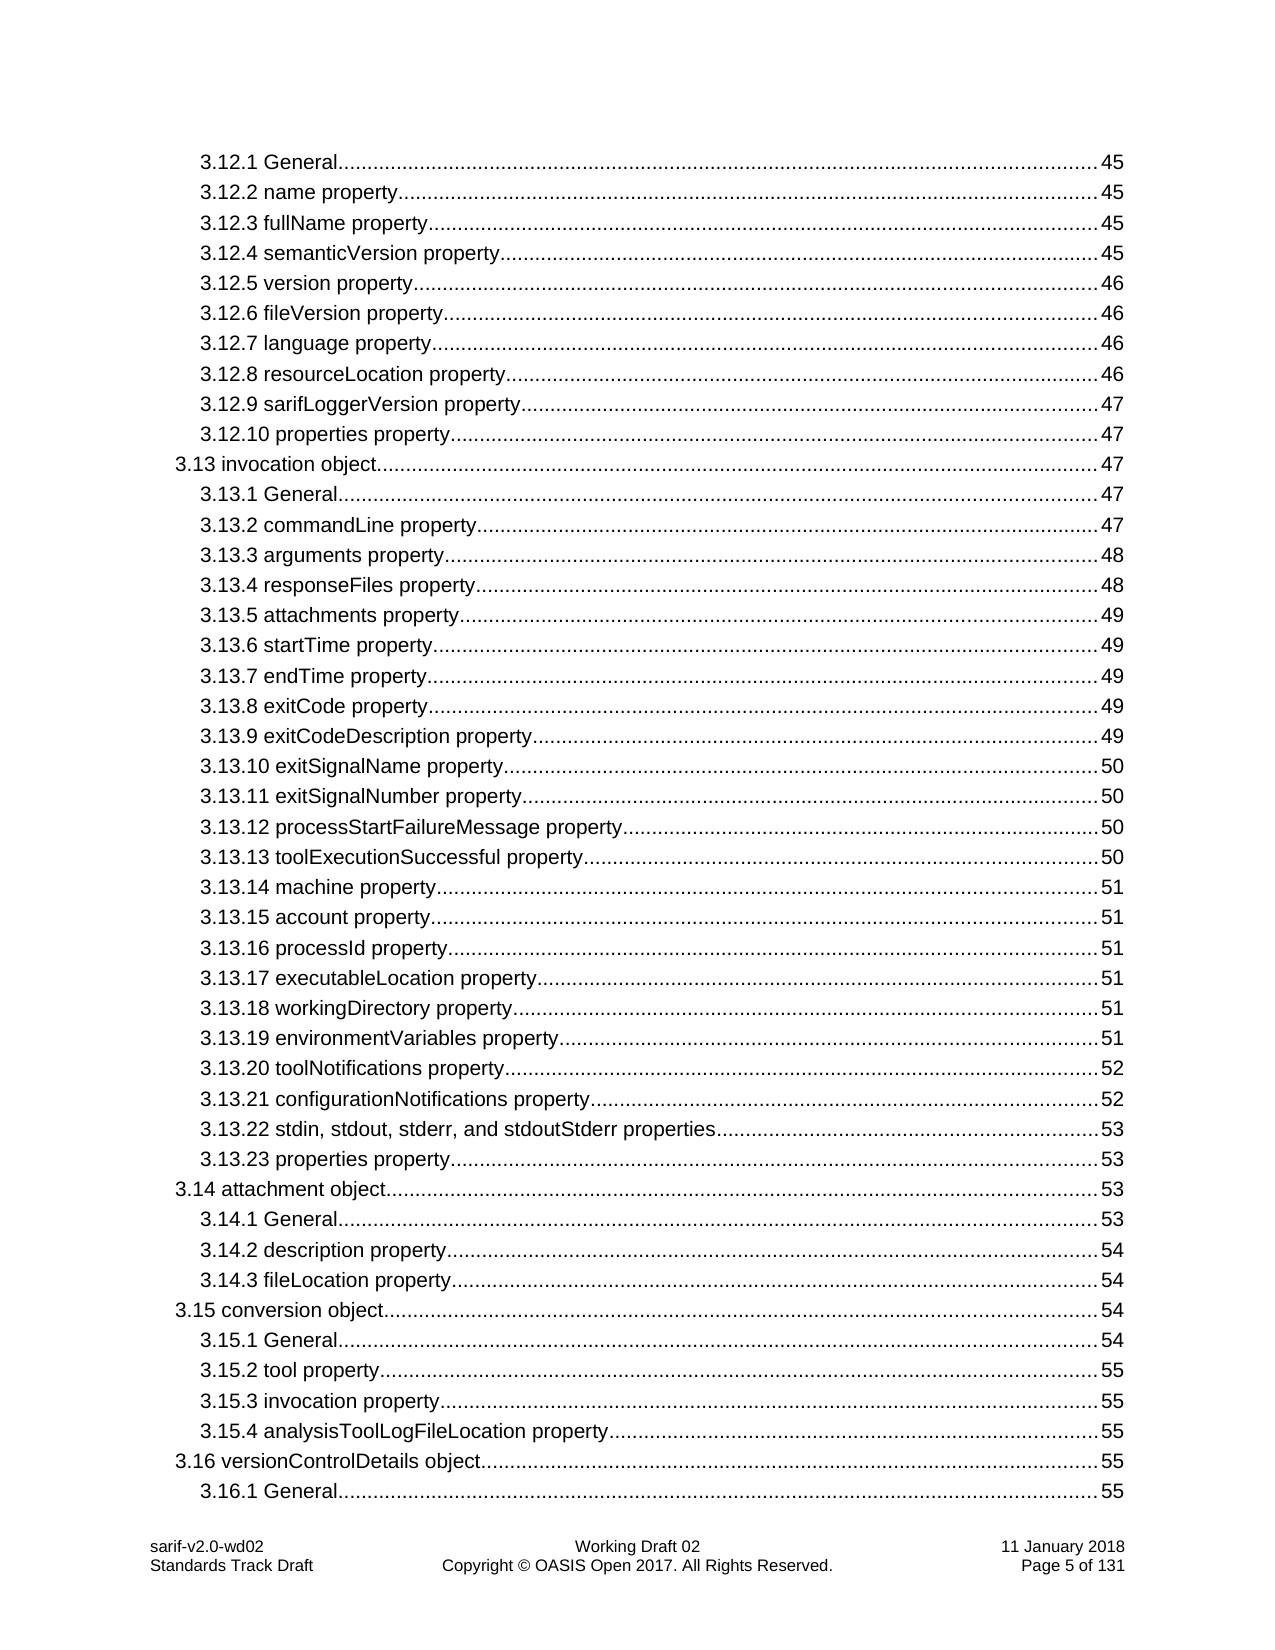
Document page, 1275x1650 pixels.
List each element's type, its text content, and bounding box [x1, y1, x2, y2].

text 3.15.3 invocation property 55 [200, 1388, 1125, 1412]
text 3.13.2 commandLine property 47 [200, 512, 1125, 536]
text 3.12.5 version property 46 [200, 271, 1125, 295]
text 3.13.16 processId property 51 [200, 935, 1125, 959]
text 3.12.9 sarifLoggerVersion property 47 [200, 392, 1125, 416]
text 3.12.7 language property 46 [200, 331, 1125, 355]
text 3.12.2 name property 45 [200, 180, 1125, 204]
text 3.13.14 machine property 51 [200, 875, 1125, 899]
text 3.13.5 attachments property 49 [200, 603, 1125, 627]
text 3.12.8 resourceLocation property 46 [200, 361, 1125, 385]
text 3.16.1 General 55 [200, 1479, 1125, 1503]
text 3.12.4 semanticVersion property 45 [200, 241, 1125, 264]
text 3.14.2 description property 54 [200, 1237, 1125, 1261]
text 3.13.9 exitCodeDescription property 49 [200, 724, 1125, 748]
text 3.13.22 stdin, stdout, stderr, and stdoutStderr properties 53 [200, 1117, 1125, 1141]
text 3.15 conversion object 54 [175, 1298, 1125, 1322]
text 3.13.8 exitCode property 49 [200, 694, 1125, 718]
text 3.13.19 environmentVariables property 51 [200, 1026, 1125, 1050]
text 3.13 invocation object 47 [175, 452, 1125, 476]
text 3.15.4 analysisToolLogFileLocation property 55 [200, 1419, 1125, 1443]
text 3.13.18 workingDirectory property 51 [200, 996, 1125, 1020]
text 3.13.3 arguments property 48 [200, 543, 1125, 567]
text 3.12.10 properties property 47 [200, 422, 1125, 446]
text 3.12.6 fileVersion property 46 [200, 301, 1125, 325]
text 3.14.3 fileLocation property 54 [200, 1268, 1125, 1292]
text 3.13.4 responseFiles property 48 [200, 573, 1125, 597]
text 3.16 versionControlDetails object 55 [175, 1449, 1125, 1473]
text 3.12.3 fullName property 45 [200, 210, 1125, 234]
text 3.14.1 General 53 [200, 1207, 1125, 1231]
text 3.13.17 executableLocation property 51 [200, 966, 1125, 989]
text 3.15.1 General 54 [200, 1328, 1125, 1352]
text 3.13.15 account property 51 [200, 905, 1125, 929]
text 3.14 attachment object 53 [175, 1177, 1125, 1201]
text 3.13.11 exitSignalNumber property 50 [200, 784, 1125, 808]
text 3.12.1 General 45 [200, 150, 1125, 174]
text 3.13.10 exitSignalName property 50 [200, 754, 1125, 778]
text 3.13.12 processStartFailureMessage property 50 [200, 814, 1125, 838]
text 3.15.2 tool property 55 [200, 1358, 1125, 1382]
text 3.13.6 startTime property 49 [200, 633, 1125, 657]
text 3.13.1 General 47 [200, 482, 1125, 506]
text 3.13.23 properties property 53 [200, 1147, 1125, 1171]
text 3.13.7 endTime property 49 [200, 663, 1125, 687]
text 3.13.13 toolExecutionSuccessful property 50 [200, 845, 1125, 869]
text 3.13.20 toolNotifications property 52 [200, 1056, 1125, 1080]
text 3.13.21 configurationNotifications property 52 [200, 1086, 1125, 1110]
